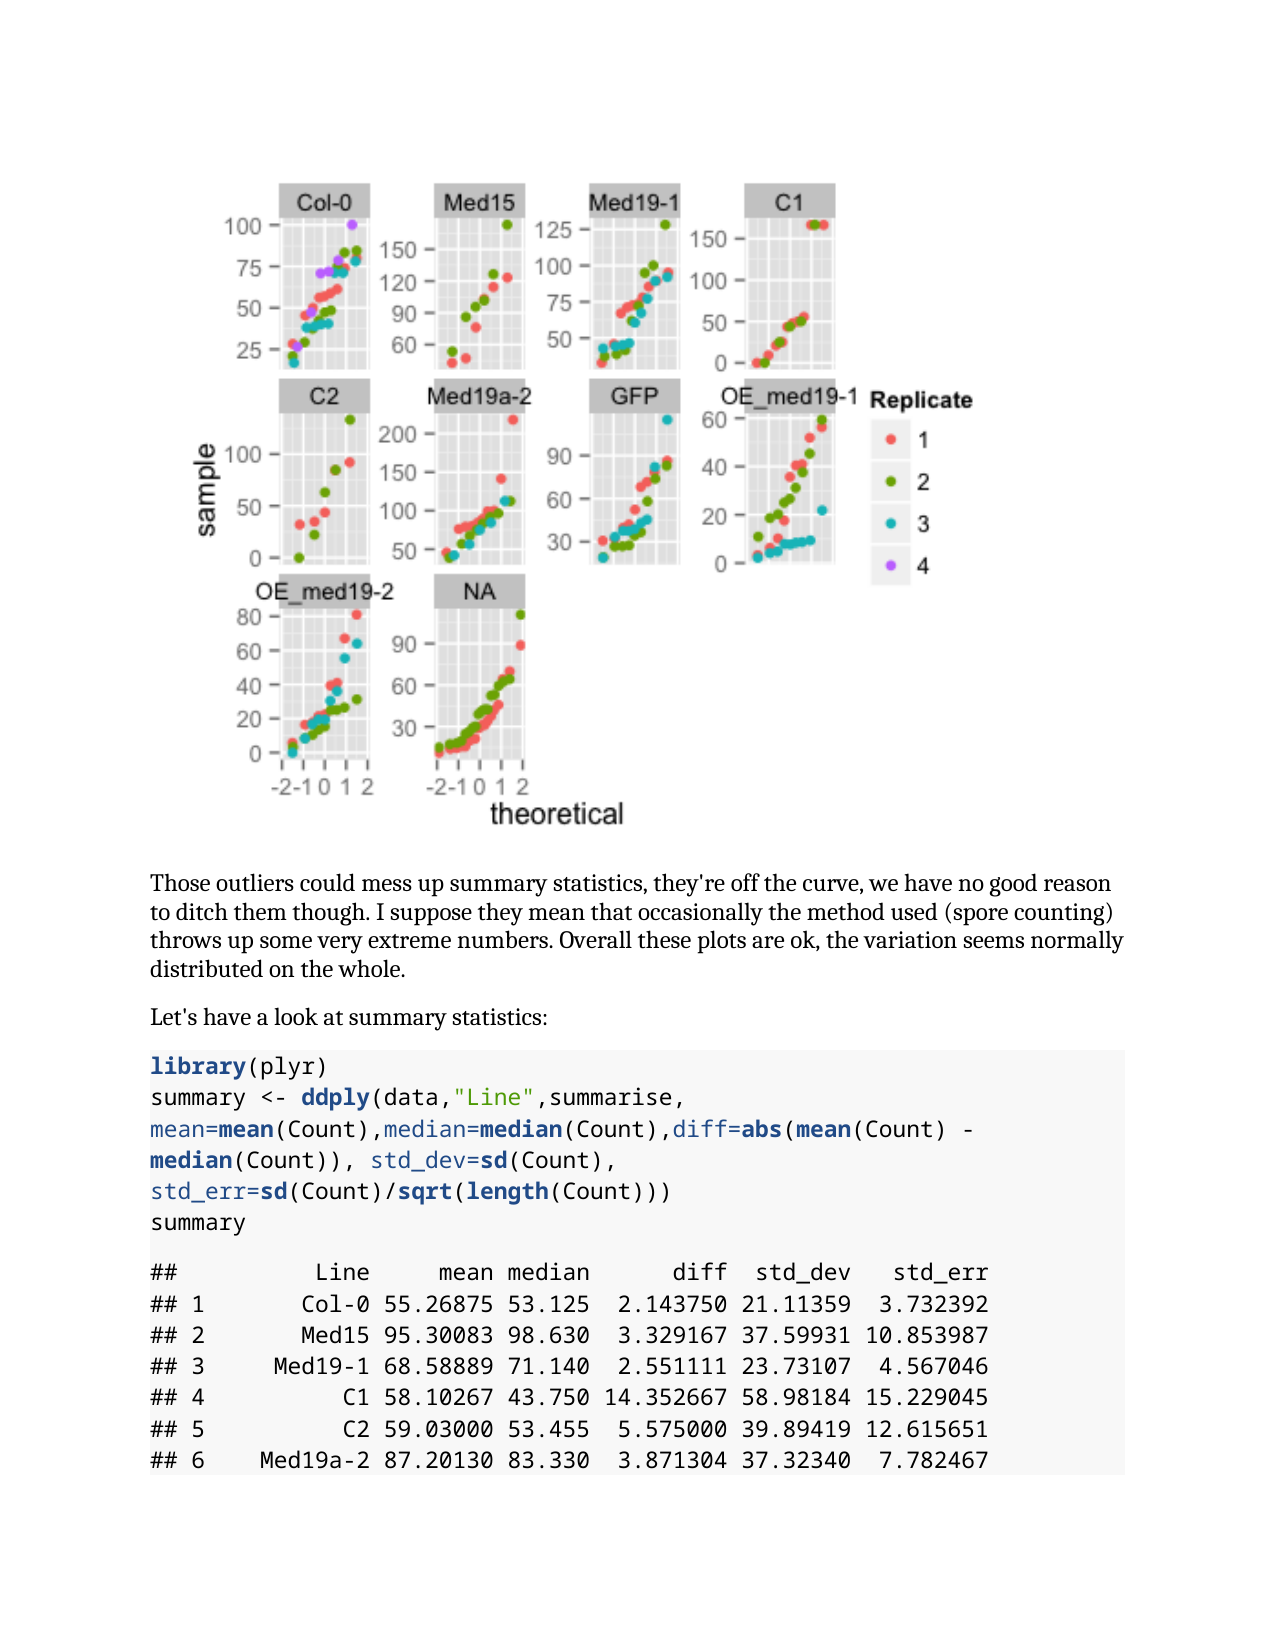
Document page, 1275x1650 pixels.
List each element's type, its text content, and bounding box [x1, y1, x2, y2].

picture [168, 150, 1044, 850]
text Those outliers could mess up summary statistics, they're off the curve, we have no good reason to ditch them though. I suppose they mean that occasionally the method used (spore counting) throws up some very extreme numbers. Overall these plots are ok, the variation seems normally distributed on the whole. [150, 869, 1125, 984]
text Let's have a look at summary statistics: [150, 1002, 1125, 1031]
text library(plyr) summary <- ddply(data,"Line",summarise, mean=mean(Count),median=median(Count),diff=abs(mean(Count) - median(Count)), std_dev=sd(Count), std_err=sd(Count)/sqrt(length(Count))) summary [150, 1050, 1125, 1237]
